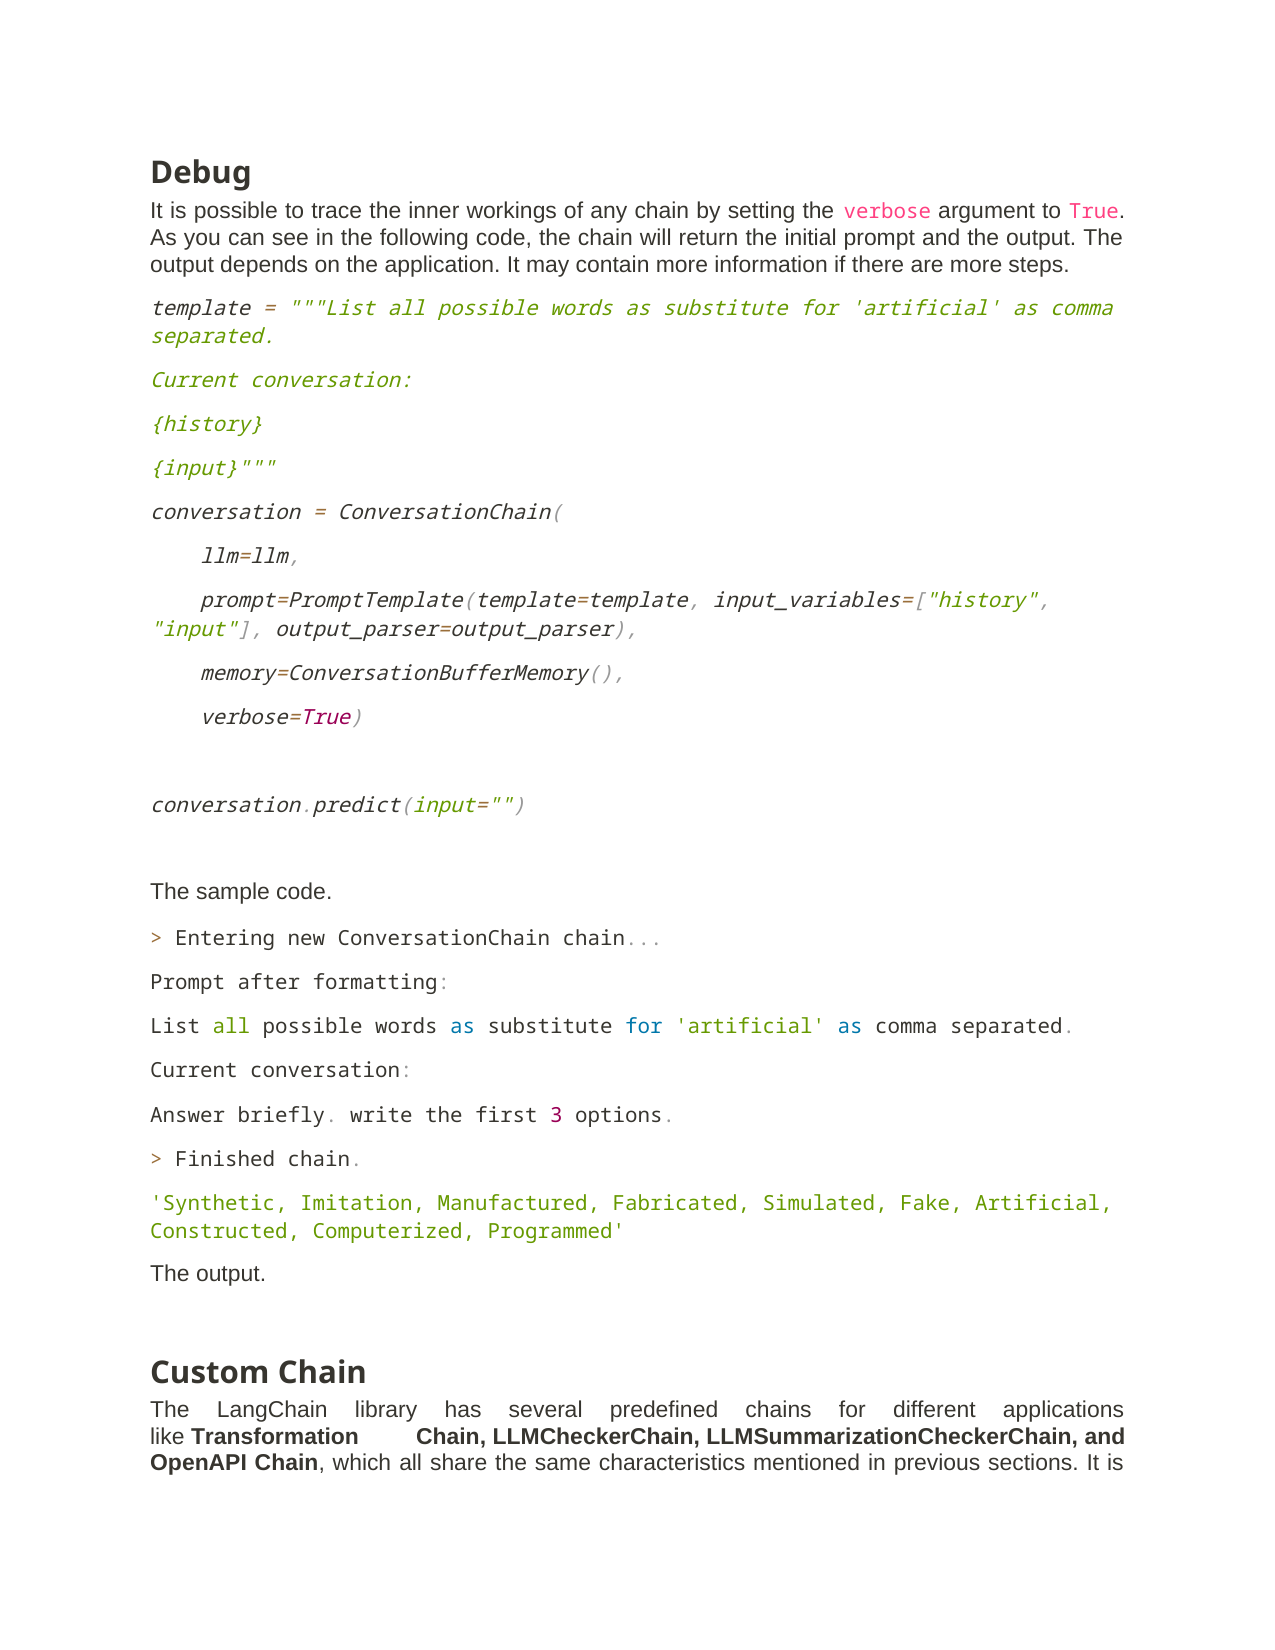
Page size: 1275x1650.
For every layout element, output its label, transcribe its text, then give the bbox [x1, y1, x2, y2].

text > Finished chain. [150, 1144, 1125, 1172]
text verbose=True) [150, 702, 1125, 731]
text > Entering new ConversationChain chain... [150, 923, 1125, 952]
subtitle Debug [150, 150, 1125, 193]
text The output. [150, 1260, 1125, 1287]
text It is possible to trace the inner workings of any chain by setting the verbose argument to True. As you can see in the following code, the chain will return the initial prompt and the output. The output depends on the application. It may contain more information if there are more steps. [150, 196, 1125, 277]
subtitle Custom Chain [150, 1351, 1125, 1393]
text {history} [150, 409, 1125, 438]
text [150, 1396, 1125, 1476]
text 'Synthetic, Imitation, Manufactured, Fabricated, Simulated, Fake, Artificial, Constructed, Computerized, Programmed' [150, 1188, 1125, 1245]
text memory=ConversationBufferMemory(), [150, 658, 1125, 686]
text Current conversation: [150, 1056, 1125, 1084]
text Answer briefly. write the first 3 options. [150, 1100, 1125, 1128]
text llm=llm, [150, 541, 1125, 570]
text conversation.predict(input="") [150, 790, 1125, 819]
text Prompt after formatting: [150, 967, 1125, 996]
text List all possible words as substitute for 'artificial' as comma separated. [150, 1012, 1125, 1040]
text prompt=PromptTemplate(template=template, input_variables=["history", "input"], output_parser=output_parser), [150, 586, 1125, 642]
text Current conversation: [150, 365, 1125, 394]
text template = """List all possible words as substitute for 'artificial' as comma separated. [150, 293, 1125, 349]
text The sample code. [150, 878, 1125, 905]
text {input}""" [150, 453, 1125, 482]
text conversation = ConversationChain( [150, 497, 1125, 526]
